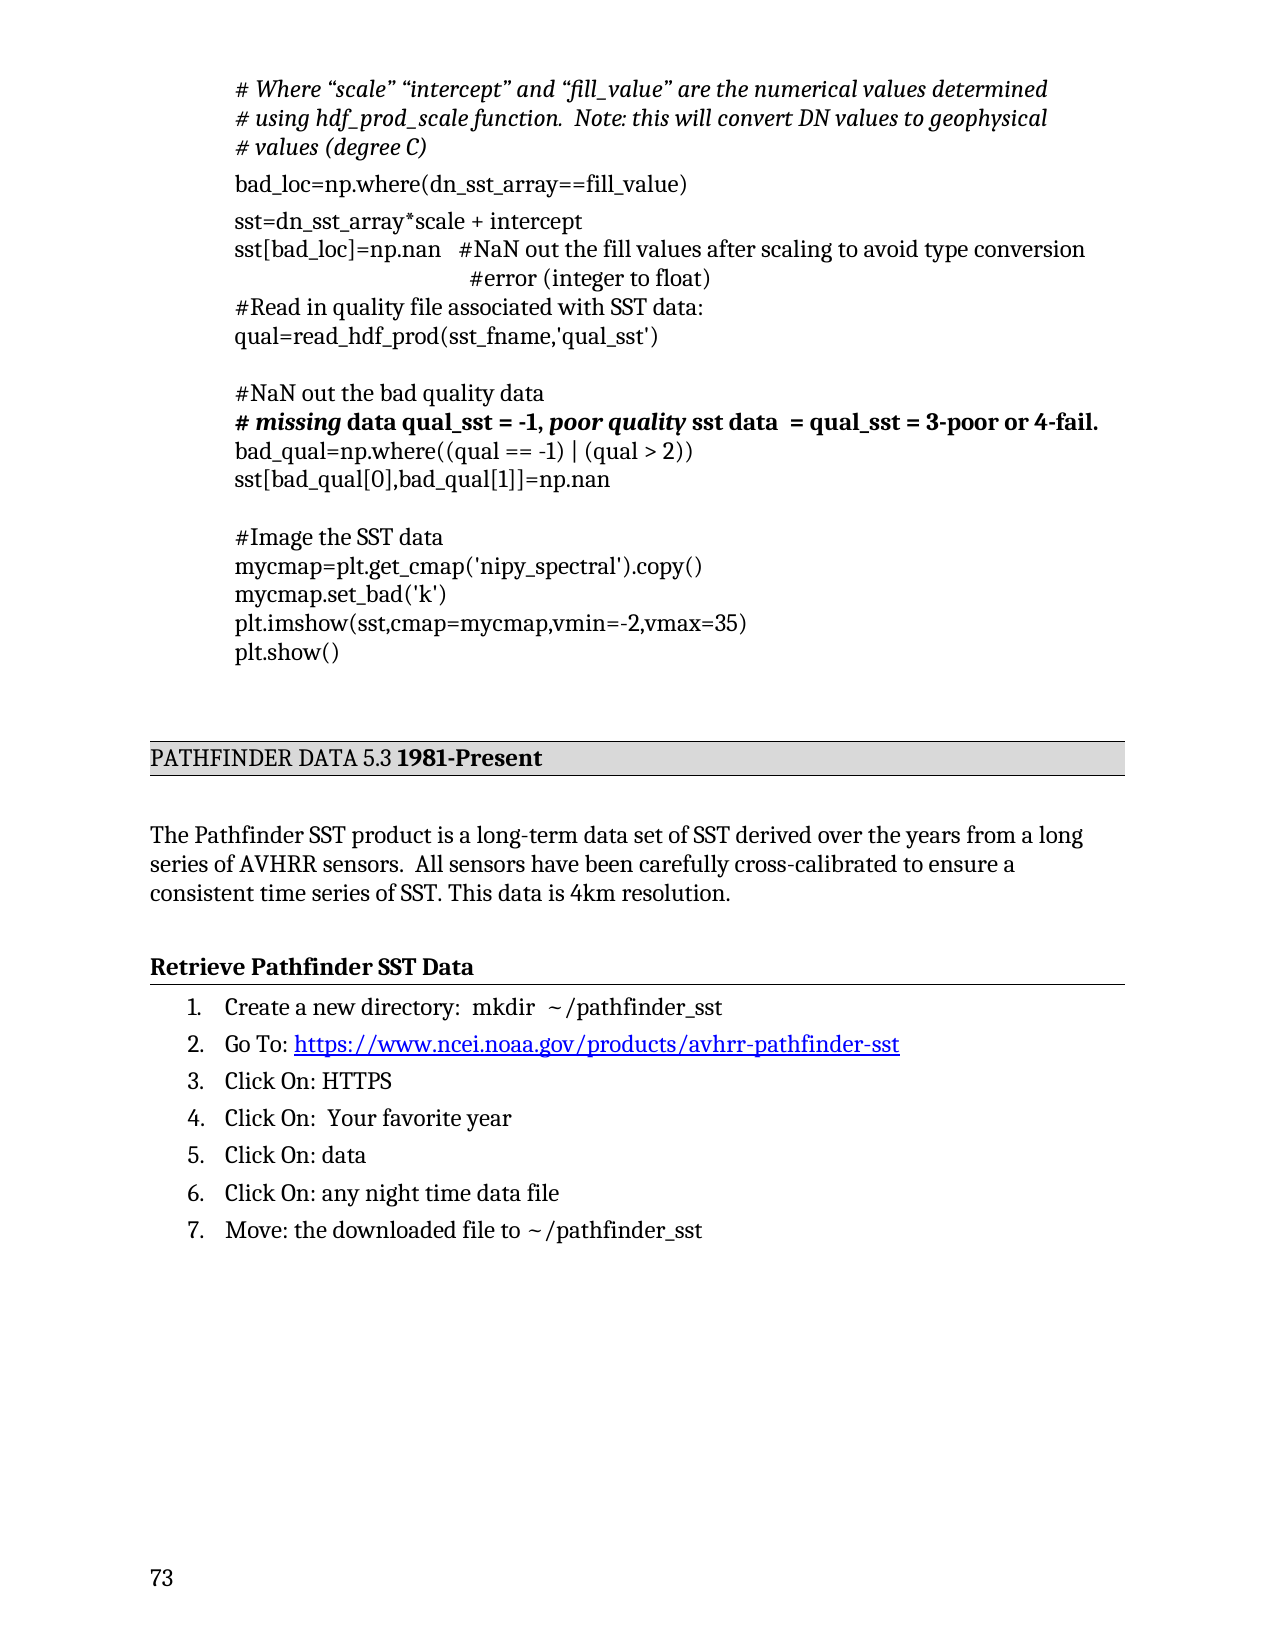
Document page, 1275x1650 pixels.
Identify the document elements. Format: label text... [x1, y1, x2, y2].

list Click On: data [187, 1141, 1125, 1170]
text Retrieve Pathfinder SST Data [150, 953, 1125, 984]
text The Pathfinder SST product is a long-term data set of SST derived over the years from a long series of AVHRR sensors. All sensors have been carefully cross-calibrated to ensure a consistent time series of SST. This data is 4km resolution. [150, 821, 1125, 907]
text #Read in quality file associated with SST data: [234, 293, 1125, 322]
list Create a new directory: mkdir ~/pathfinder_sst [187, 993, 1125, 1022]
text mycmap=plt.get_cmap('nipy_spectral').copy() [234, 552, 1125, 580]
text qual=read_hdf_prod(sst_fname,'qual_sst') [234, 322, 1125, 350]
text #NaN out the bad quality data [234, 379, 1125, 408]
text plt.show() [234, 638, 1125, 667]
text plt.imshow(sst,cmap=mycmap,vmin=-2,vmax=35) [234, 609, 1125, 638]
list Click On: Your favorite year [187, 1104, 1125, 1133]
text # missing data qual_sst = -1, poor quality sst data = qual_sst = 3-poor or 4-fail. [234, 408, 1125, 437]
text #Image the SST data [234, 523, 1125, 552]
text mycmap.set_bad('k') [234, 580, 1125, 609]
text bad_qual=np.where((qual == -1) | (qual > 2)) [234, 437, 1125, 465]
text # Where “scale” “intercept” and “fill_value” are the numerical values determined # using hdf_prod_scale function. Note: this will convert DN values to geophysical # values (degree C) [234, 75, 1125, 161]
text PATHFINDER DATA 5.3 1981-Present [150, 742, 1125, 775]
text sst=dn_sst_array*scale + intercept [234, 207, 1125, 235]
text sst[bad_loc]=np.nan #NaN out the fill values after scaling to avoid type conversion #error (integer to float) [234, 235, 1125, 293]
list Move: the downloaded file to ~/pathfinder_sst [187, 1216, 1125, 1244]
list Go To: https://www.ncei.noaa.gov/products/avhrr-pathfinder-sst [187, 1030, 1125, 1059]
list Click On: any night time data file [187, 1178, 1125, 1207]
text sst[bad_qual[0],bad_qual[1]]=np.nan [234, 465, 1125, 494]
text bad_loc=np.where(dn_sst_array==fill_value) [234, 169, 1125, 198]
list Click On: HTTPS [187, 1067, 1125, 1096]
